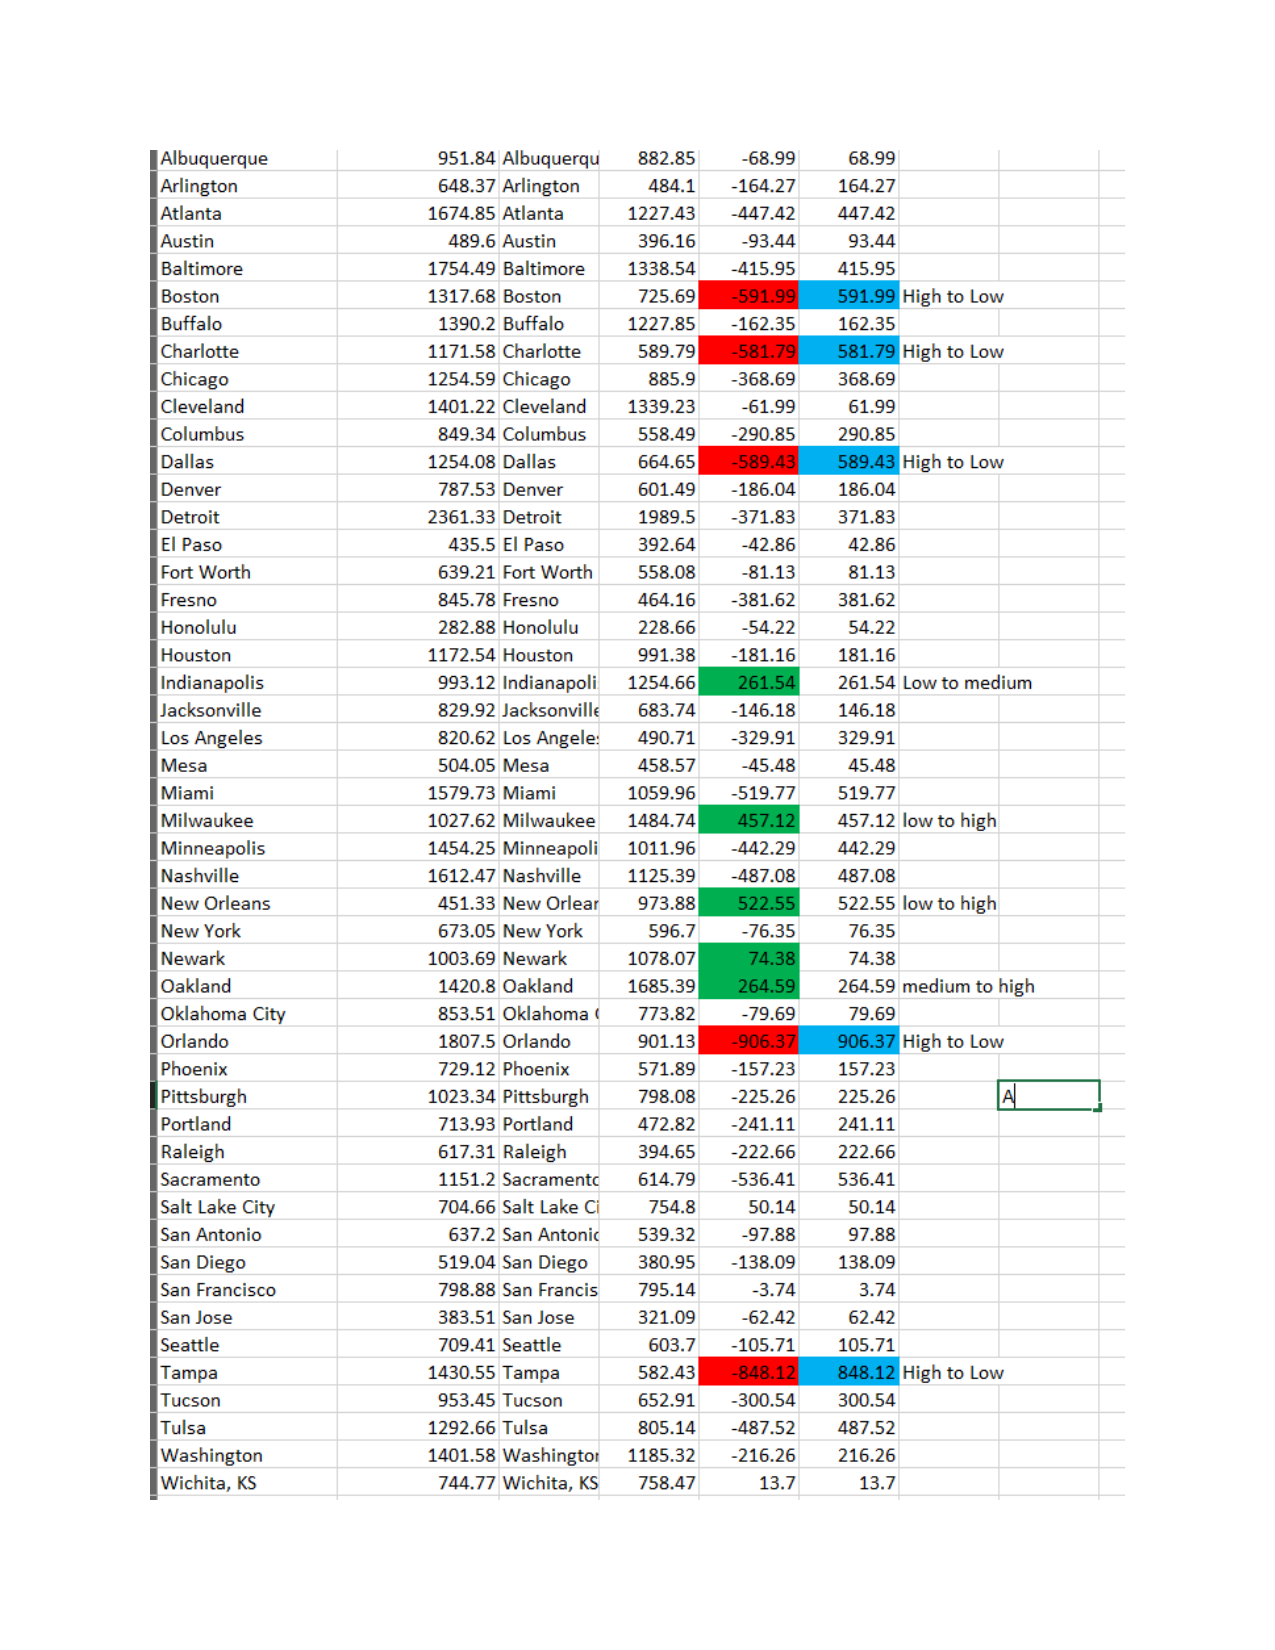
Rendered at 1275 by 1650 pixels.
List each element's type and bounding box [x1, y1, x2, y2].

picture [150, 150, 1125, 1500]
